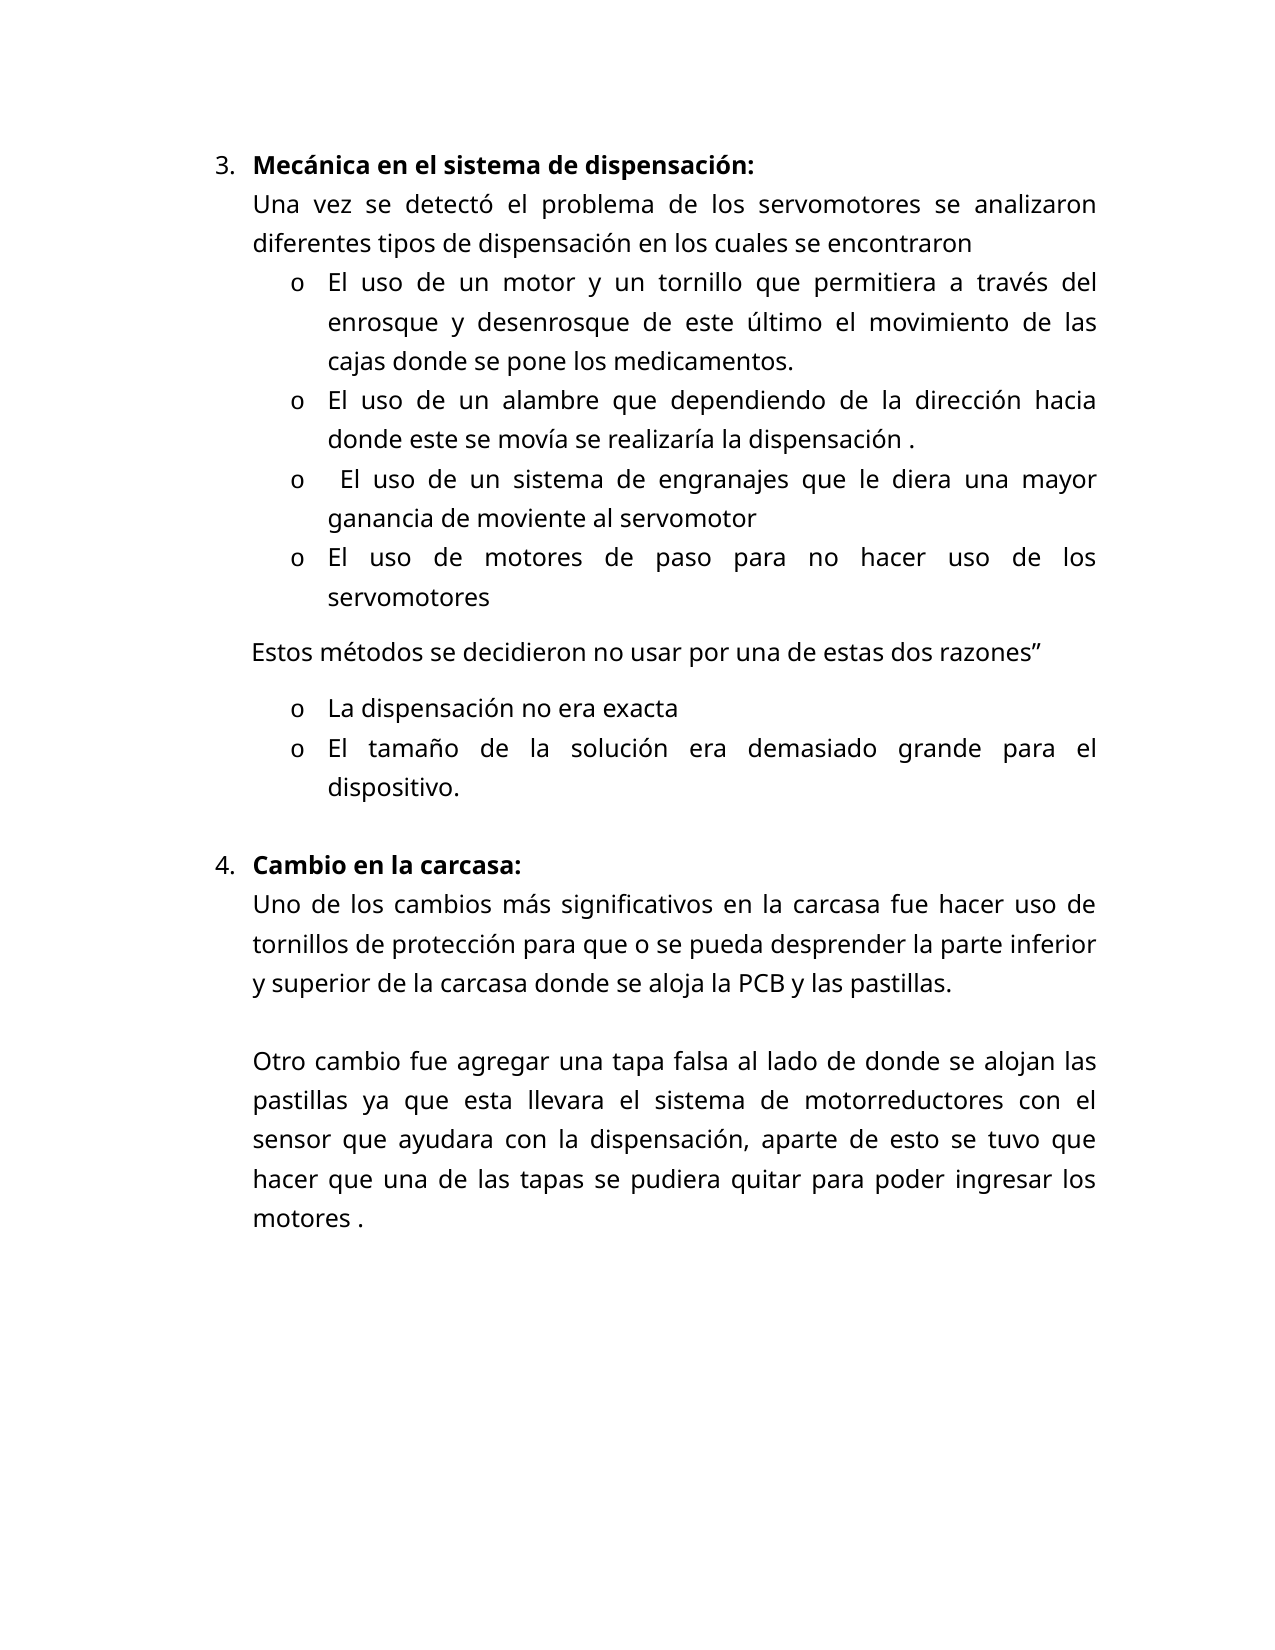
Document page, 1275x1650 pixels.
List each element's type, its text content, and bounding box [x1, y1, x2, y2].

list El uso de motores de paso para no hacer uso de los servomotores [290, 540, 1098, 613]
list El uso de un sistema de engranajes que le diera una mayor ganancia de moviente al servomotor [290, 461, 1098, 535]
list El tamaño de la solución era demasiado grande para el dispositivo. [290, 730, 1098, 804]
list El uso de un alambre que dependiendo de la dirección hacia donde este se movía se realizaría la dispensación . [290, 383, 1098, 456]
text Estos métodos se decidieron no usar por una de estas dos razones” [251, 635, 1098, 669]
list Una vez se detectó el problema de los servomotores se analizaron diferentes tipos de dispensación en los cuales se encontraron [252, 187, 1098, 260]
list Uno de los cambios más significativos en la carcasa fue hacer uso de tornillos de protección para que o se pueda desprender la parte inferior y superior de la carcasa donde se aloja la PCB y las pastillas. [252, 887, 1098, 999]
list Mecánica en el sistema de dispensación: [215, 148, 1098, 182]
list Otro cambio fue agregar una tapa falsa al lado de donde se alojan las pastillas ya que esta llevara el sistema de motorreductores con el sensor que ayudara con la dispensación, aparte de esto se tuvo que hacer que una de las tapas se pudiera quitar para poder ingresar los motores . [252, 1044, 1098, 1234]
list El uso de un motor y un tornillo que permitiera a través del enrosque y desenrosque de este último el movimiento de las cajas donde se pone los medicamentos. [290, 265, 1098, 378]
list Cambio en la carcasa: [215, 848, 1098, 882]
list La dispensación no era exacta [290, 691, 1098, 725]
